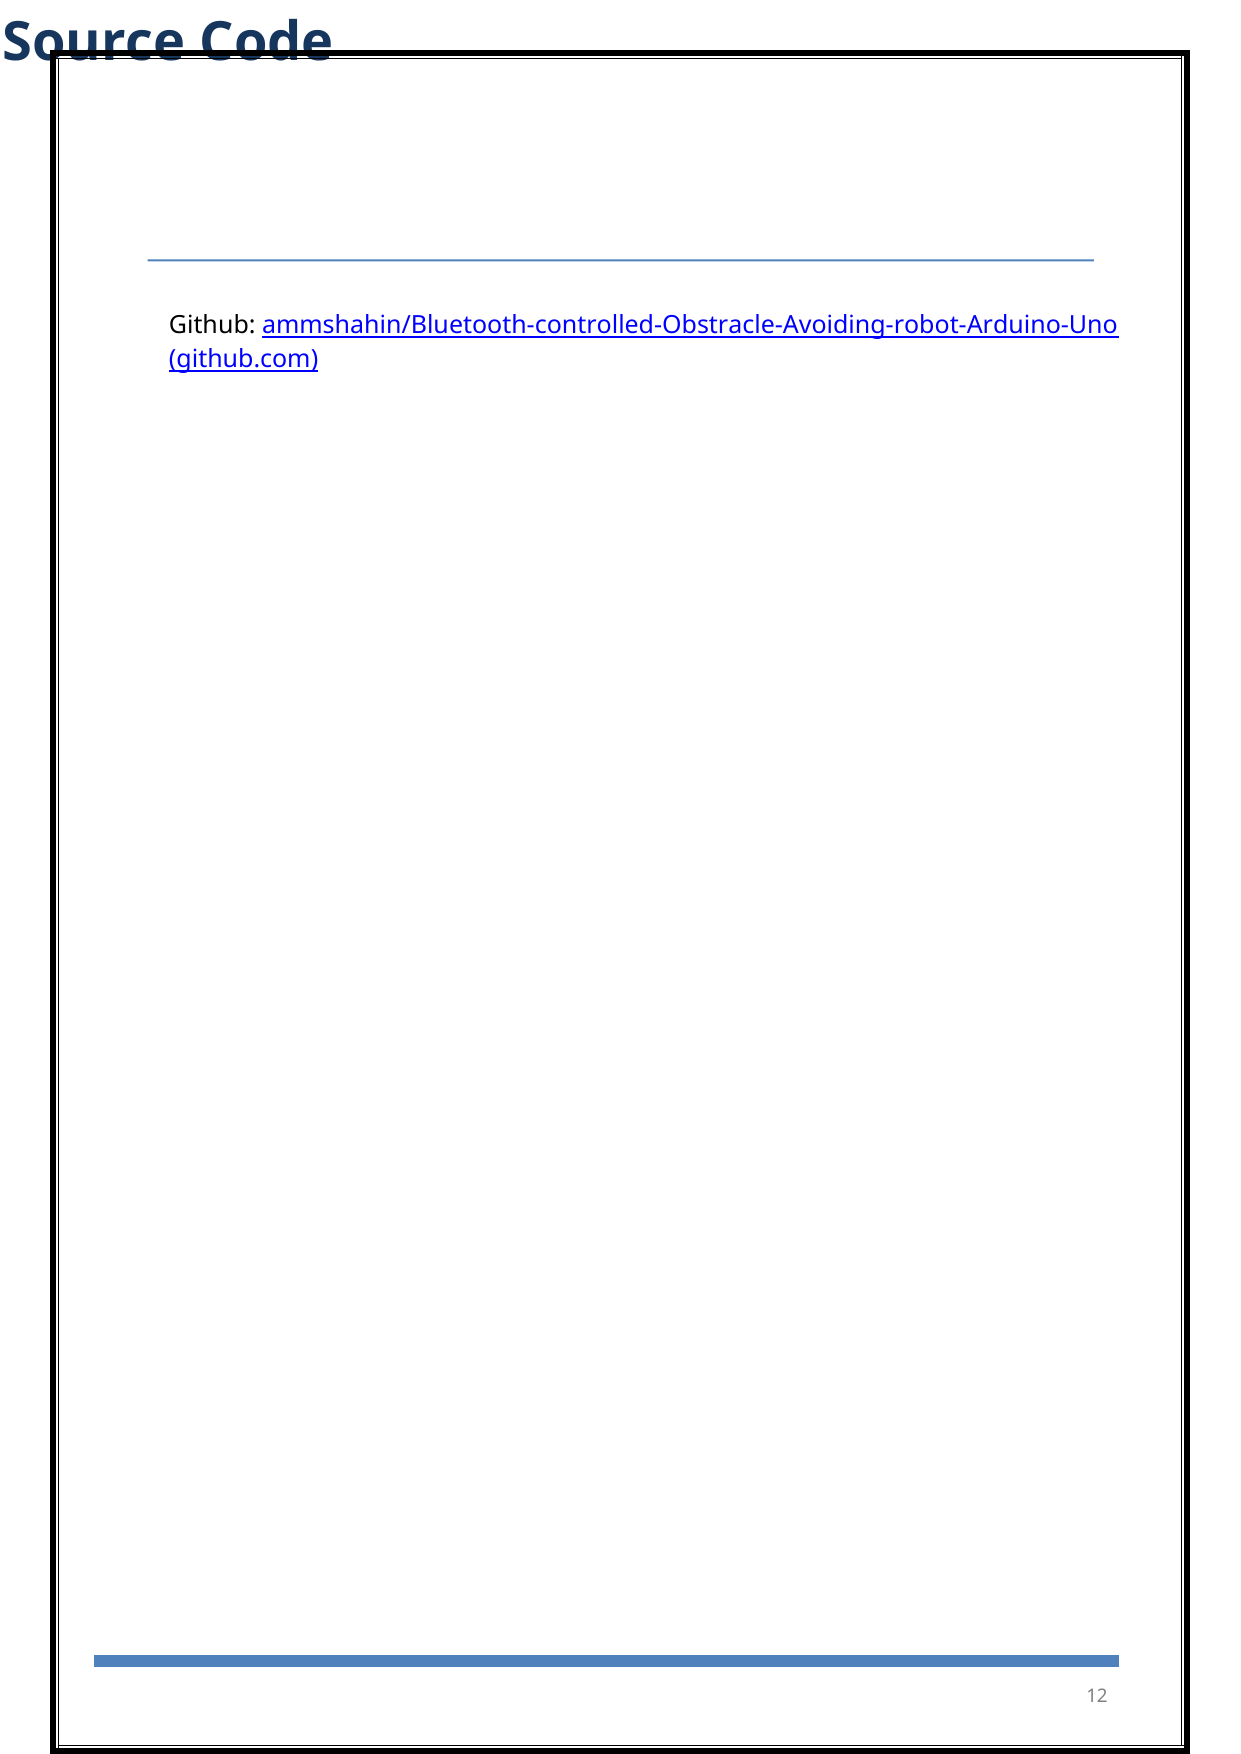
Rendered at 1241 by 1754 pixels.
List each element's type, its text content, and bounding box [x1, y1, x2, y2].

text Github: ammshahin/Bluetooth-controlled-Obstracle-Avoiding-robot-Arduino-Uno (github.com) [169, 307, 1119, 375]
